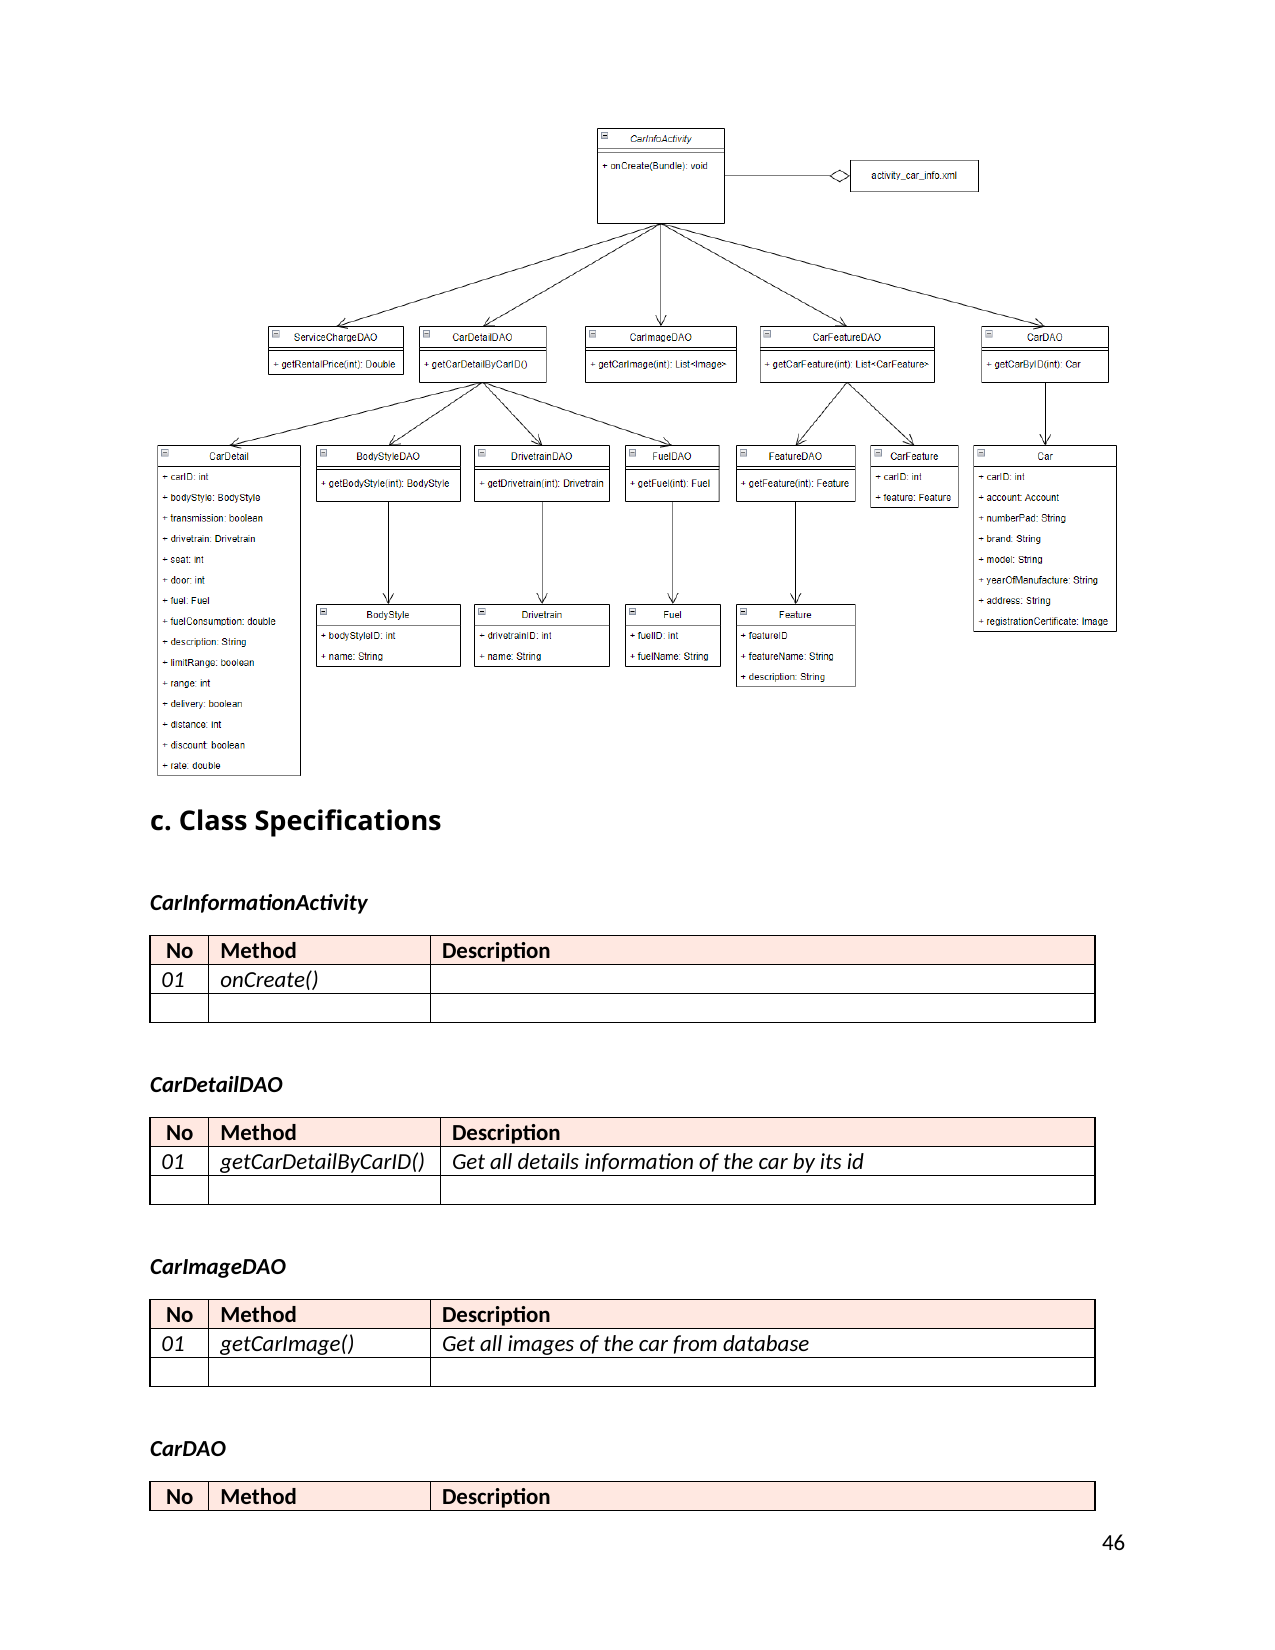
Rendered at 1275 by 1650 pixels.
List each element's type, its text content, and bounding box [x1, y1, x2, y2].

text CarInformationActivity [150, 888, 1125, 916]
table_cell [151, 994, 208, 1022]
table_header Method [209, 1300, 430, 1328]
table_cell getCarImage() [209, 1329, 430, 1357]
table_header No [151, 1300, 208, 1328]
table_header Description [441, 1118, 1094, 1146]
text CarImageDAO [150, 1252, 1125, 1280]
text CarDetailDAO [150, 1070, 1125, 1098]
table_header Description [431, 1300, 1094, 1328]
table_header Description [431, 1482, 1094, 1510]
table_cell [441, 1176, 1094, 1204]
table_header No [151, 936, 208, 964]
text CarDAO [150, 1434, 1125, 1462]
table_cell getCarDetailByCarID() [209, 1147, 440, 1175]
table_header Description [431, 936, 1094, 964]
table_cell [151, 1358, 208, 1386]
subtitle c. Class Specifications [150, 802, 1125, 838]
table_cell onCreate() [209, 965, 430, 993]
table_cell [209, 994, 430, 1022]
table_cell [151, 1176, 208, 1204]
picture [150, 122, 1125, 783]
table_header Method [209, 1482, 430, 1510]
table_cell [431, 965, 1094, 993]
table_cell [431, 1358, 1094, 1386]
table_cell [431, 994, 1094, 1022]
table_cell Get all images of the car from database [431, 1329, 1094, 1357]
table_header No [151, 1118, 208, 1146]
table_cell 01 [151, 1329, 208, 1357]
table_cell 01 [151, 965, 208, 993]
table_header No [151, 1482, 208, 1510]
table_cell 01 [151, 1147, 208, 1175]
table_cell Get all details information of the car by its id [441, 1147, 1094, 1175]
table_cell [209, 1358, 430, 1386]
table_header Method [209, 1118, 440, 1146]
table_header Method [209, 936, 430, 964]
table_cell [209, 1176, 440, 1204]
